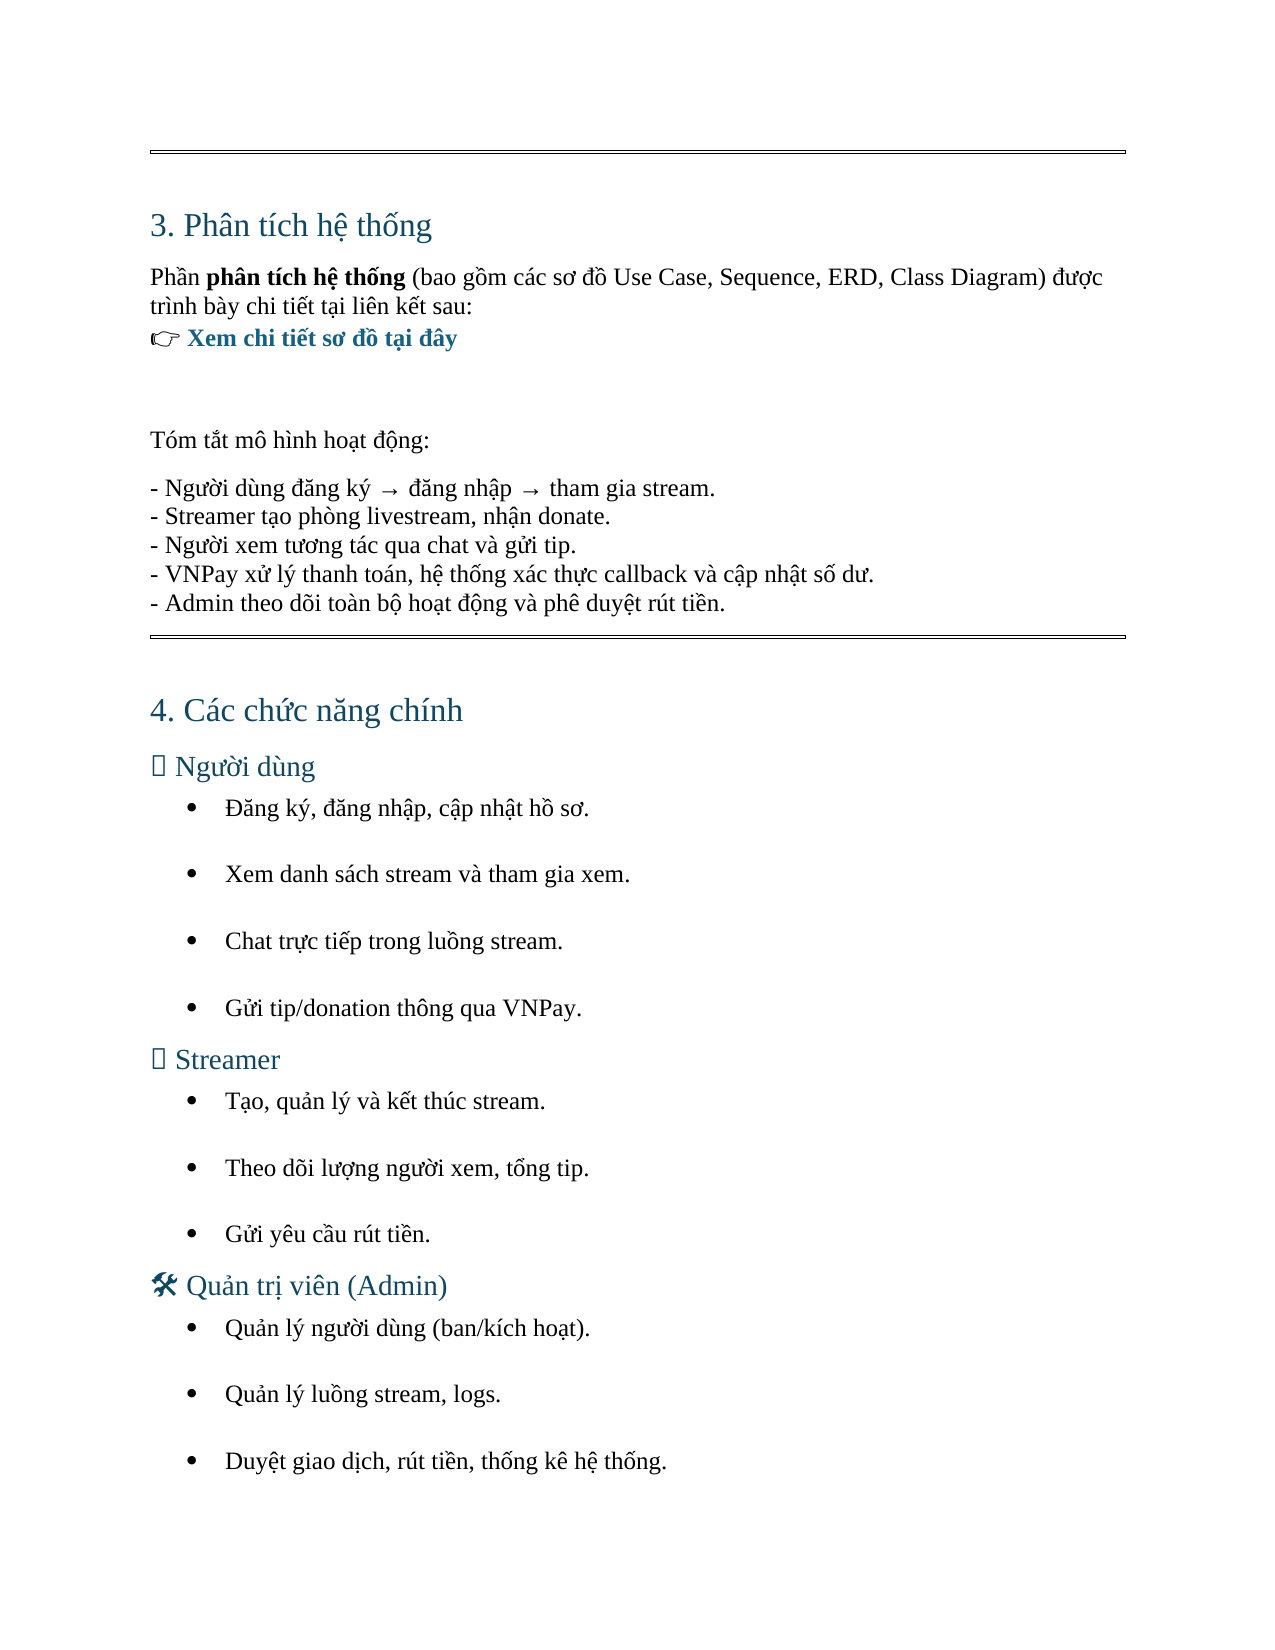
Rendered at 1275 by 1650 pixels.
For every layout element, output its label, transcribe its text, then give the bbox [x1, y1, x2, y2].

list Xem danh sách stream và tham gia xem. [187, 859, 1125, 922]
list Gửi yêu cầu rút tiền. [187, 1219, 1125, 1248]
subtitle 4. Các chức năng chính [150, 690, 1125, 728]
list Gửi tip/donation thông qua VNPay. [187, 993, 1125, 1021]
list Theo dõi lượng người xem, tổng tip. [187, 1153, 1125, 1216]
list Quản lý người dùng (ban/kích hoạt). [187, 1313, 1125, 1376]
subtitle 3. Phân tích hệ thống [150, 205, 1125, 243]
text - Người dùng đăng ký → đăng nhập → tham gia stream. - Streamer tạo phòng livestream, nhận donate. - Người xem tương tác qua chat và gửi tip. - VNPay xử lý thanh toán, hệ thống xác thực callback và cập nhật số dư. - Admin theo dõi toàn bộ hoạt động và phê duyệt rút tiền. [150, 473, 1125, 616]
list Quản lý luồng stream, logs. [187, 1379, 1125, 1442]
text Phần phân tích hệ thống (bao gồm các sơ đồ Use Case, Sequence, ERD, Class Diagram) được trình bày chi tiết tại liên kết sau: 👉 Xem chi tiết sơ đồ tại đây [150, 262, 1125, 353]
subtitle 🎥 Streamer [150, 1038, 1125, 1078]
subtitle 🛠️ Quản trị viên (Admin) [150, 1265, 1125, 1304]
list Tạo, quản lý và kết thúc stream. [187, 1086, 1125, 1149]
text Tóm tắt mô hình hoạt động: [150, 425, 1125, 454]
subtitle 👤 Người dùng [150, 745, 1125, 785]
list Chat trực tiếp trong luồng stream. [187, 926, 1125, 989]
list Duyệt giao dịch, rút tiền, thống kê hệ thống. [187, 1446, 1125, 1474]
list Đăng ký, đăng nhập, cập nhật hồ sơ. [187, 793, 1125, 856]
